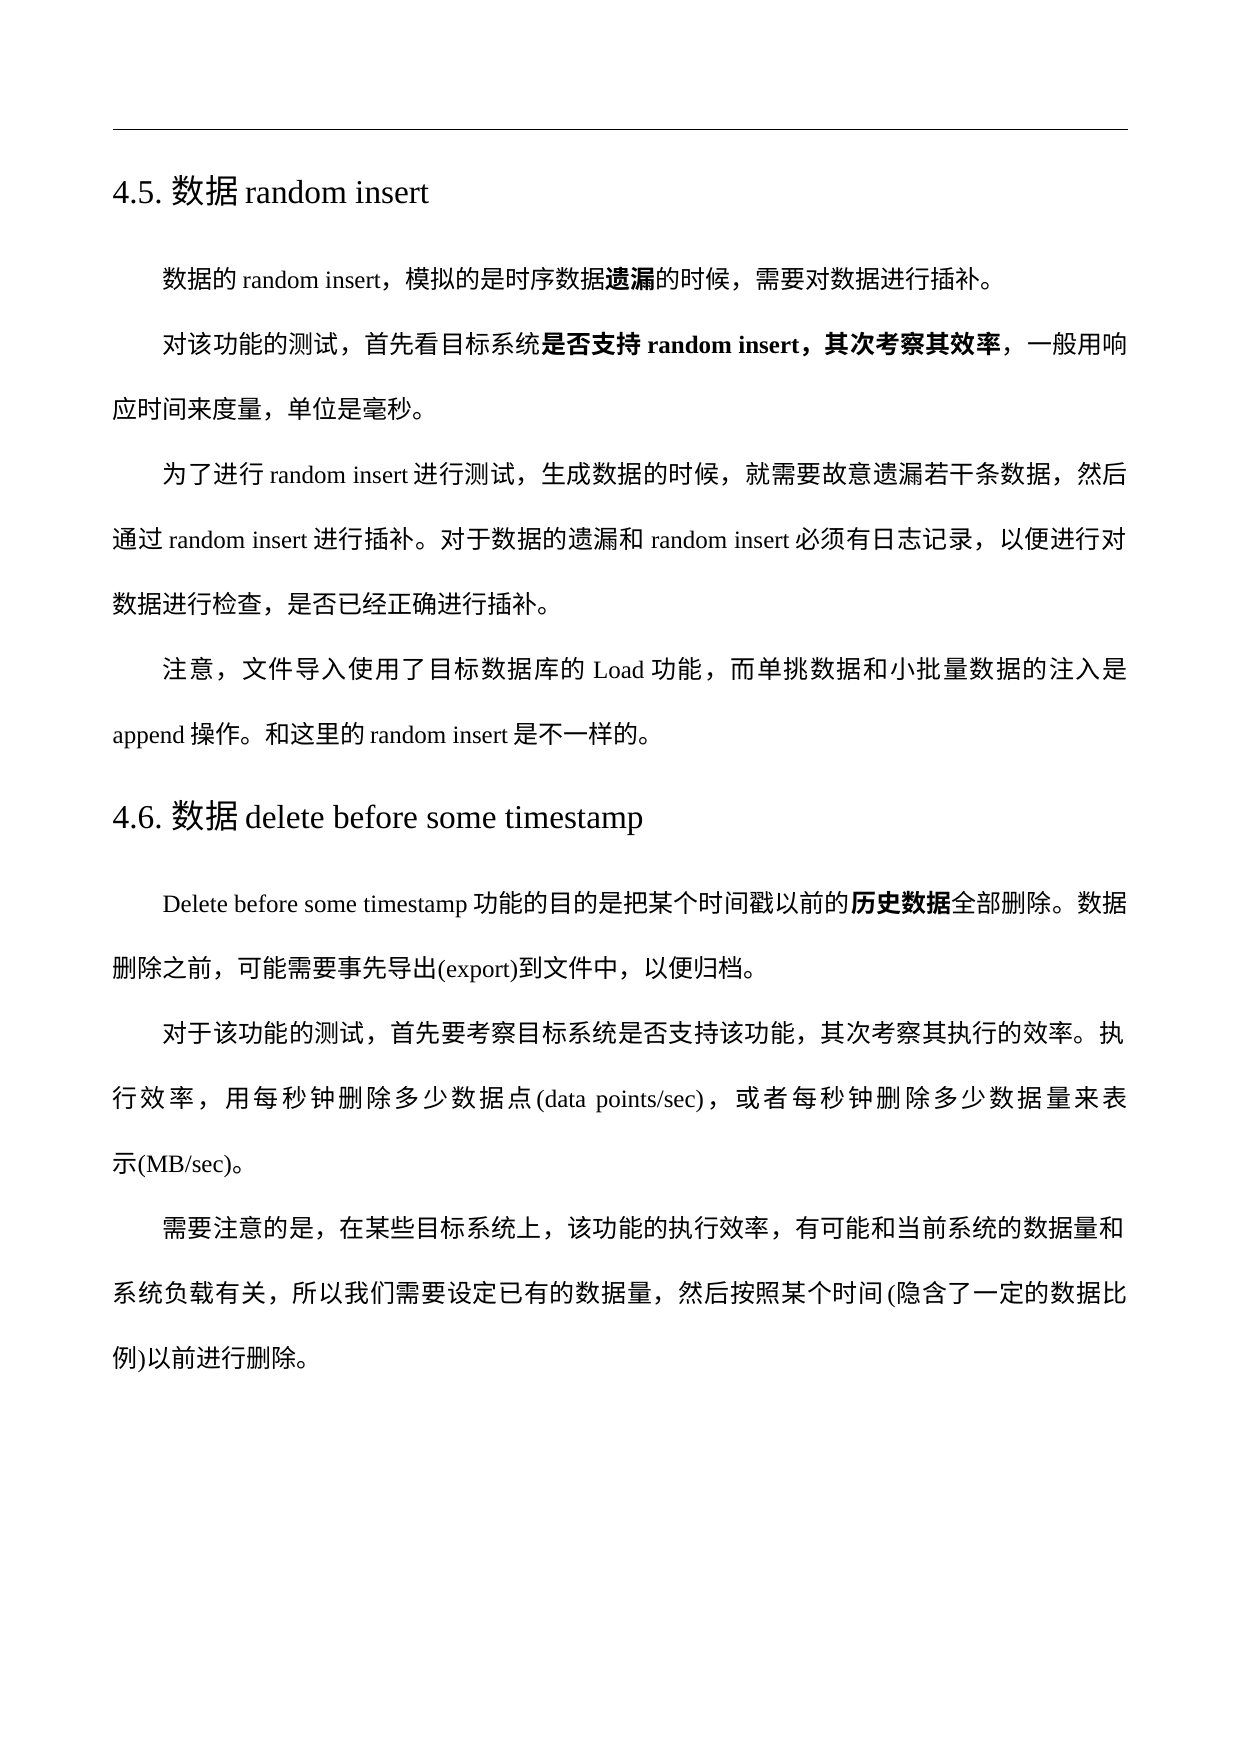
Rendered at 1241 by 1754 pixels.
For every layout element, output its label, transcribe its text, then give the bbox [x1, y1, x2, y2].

text 对该功能的测试，首先看目标系统是否支持random insert，其次考察其效率，一般用响应时间来度量，单位是毫秒。 [112, 310, 1128, 440]
text 注意，文件导入使用了目标数据库的Load功能，而单挑数据和小批量数据的注入是append操作。和这里的random insert是不一样的。 [112, 635, 1128, 765]
text 对于该功能的测试，首先要考察目标系统是否支持该功能，其次考察其执行的效率。执行效率，用每秒钟删除多少数据点(data points/sec)，或者每秒钟删除多少数据量来表示(MB/sec)。 [112, 999, 1128, 1194]
subtitle 数据random insert [112, 156, 1128, 221]
text 数据的random insert，模拟的是时序数据遗漏的时候，需要对数据进行插补。 [112, 245, 1128, 310]
text Delete before some timestamp功能的目的是把某个时间戳以前的历史数据全部删除。数据删除之前，可能需要事先导出(export)到文件中，以便归档。 [112, 869, 1128, 999]
text 为了进行random insert进行测试，生成数据的时候，就需要故意遗漏若干条数据，然后通过random insert进行插补。对于数据的遗漏和random insert必须有日志记录，以便进行对数据进行检查，是否已经正确进行插补。 [112, 440, 1128, 635]
subtitle 数据delete before some timestamp [112, 781, 1128, 846]
text 需要注意的是，在某些目标系统上，该功能的执行效率，有可能和当前系统的数据量和系统负载有关，所以我们需要设定已有的数据量，然后按照某个时间(隐含了一定的数据比例)以前进行删除。 [112, 1194, 1128, 1389]
